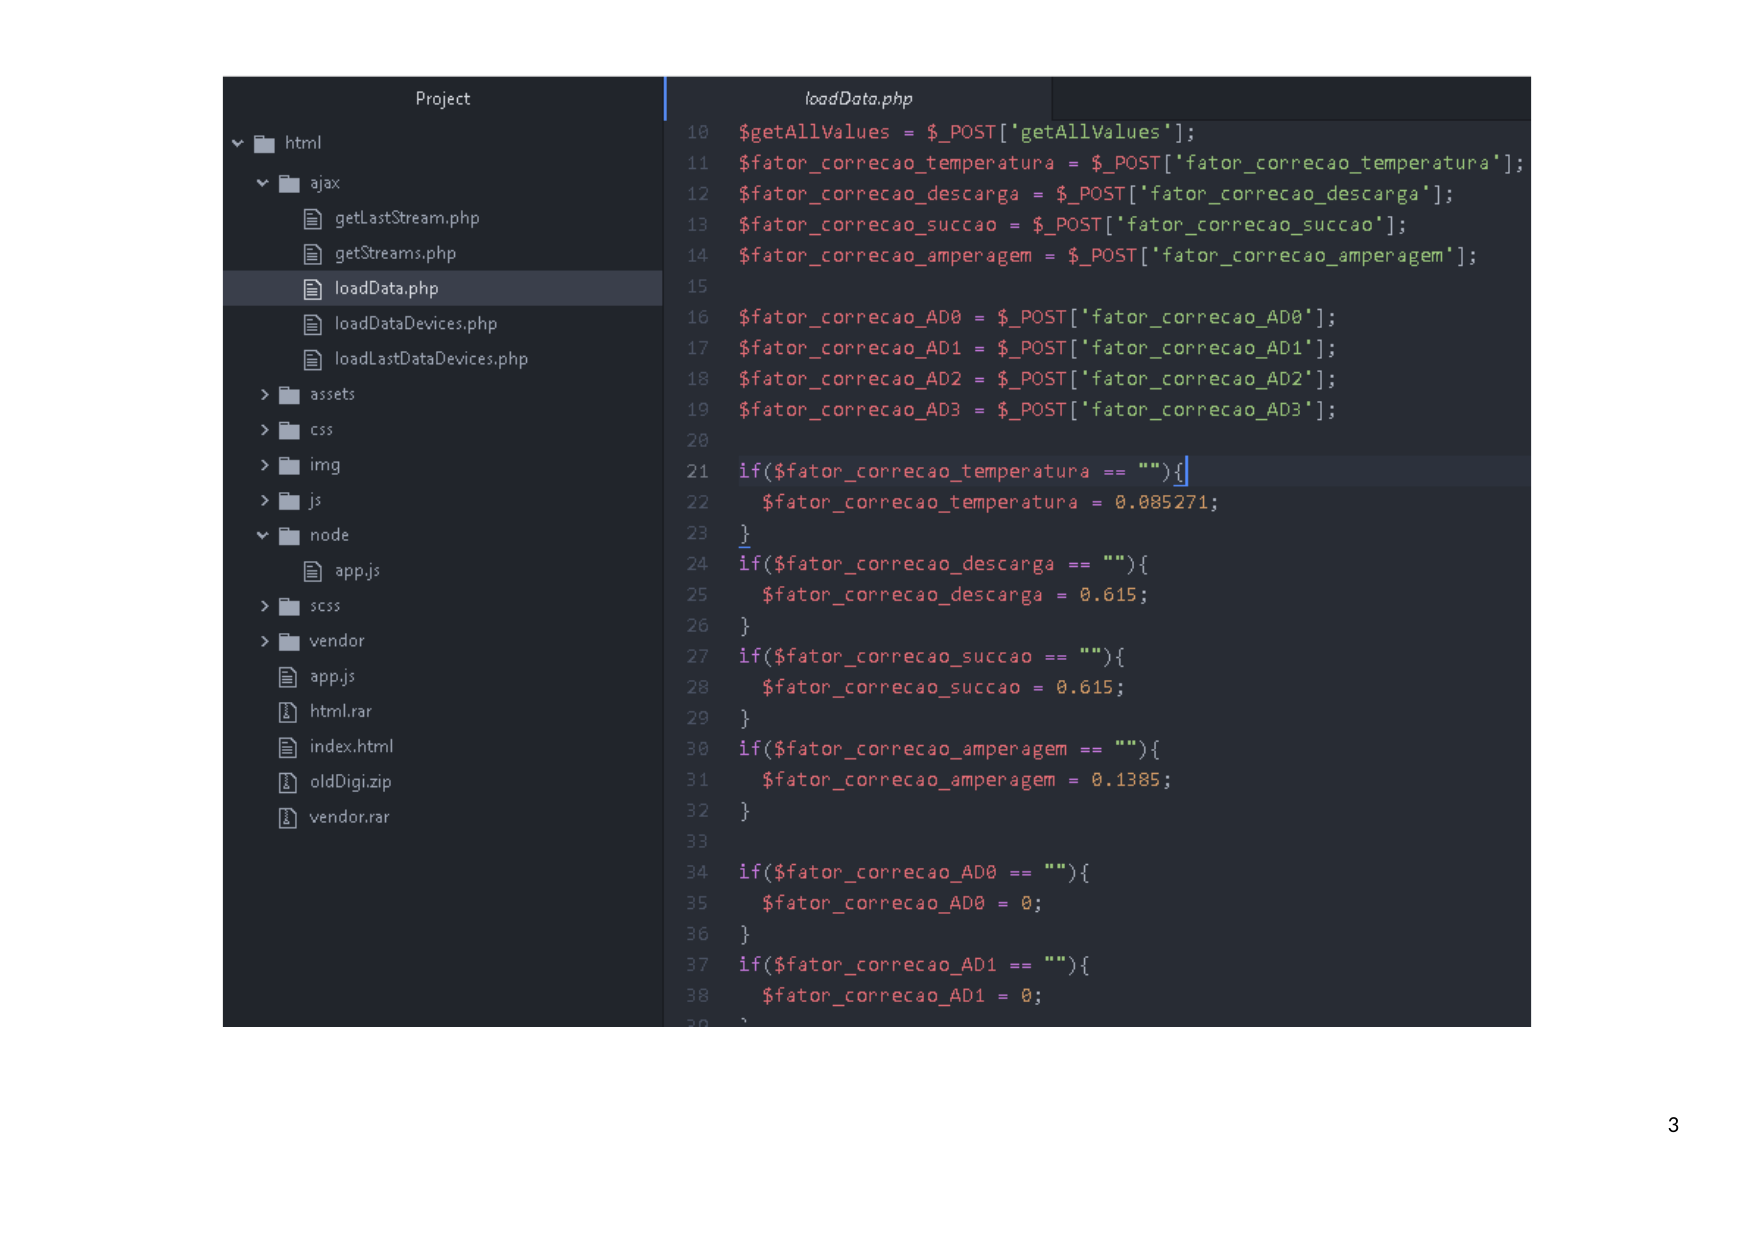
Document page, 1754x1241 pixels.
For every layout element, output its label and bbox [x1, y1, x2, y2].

picture [222, 75, 1532, 1027]
